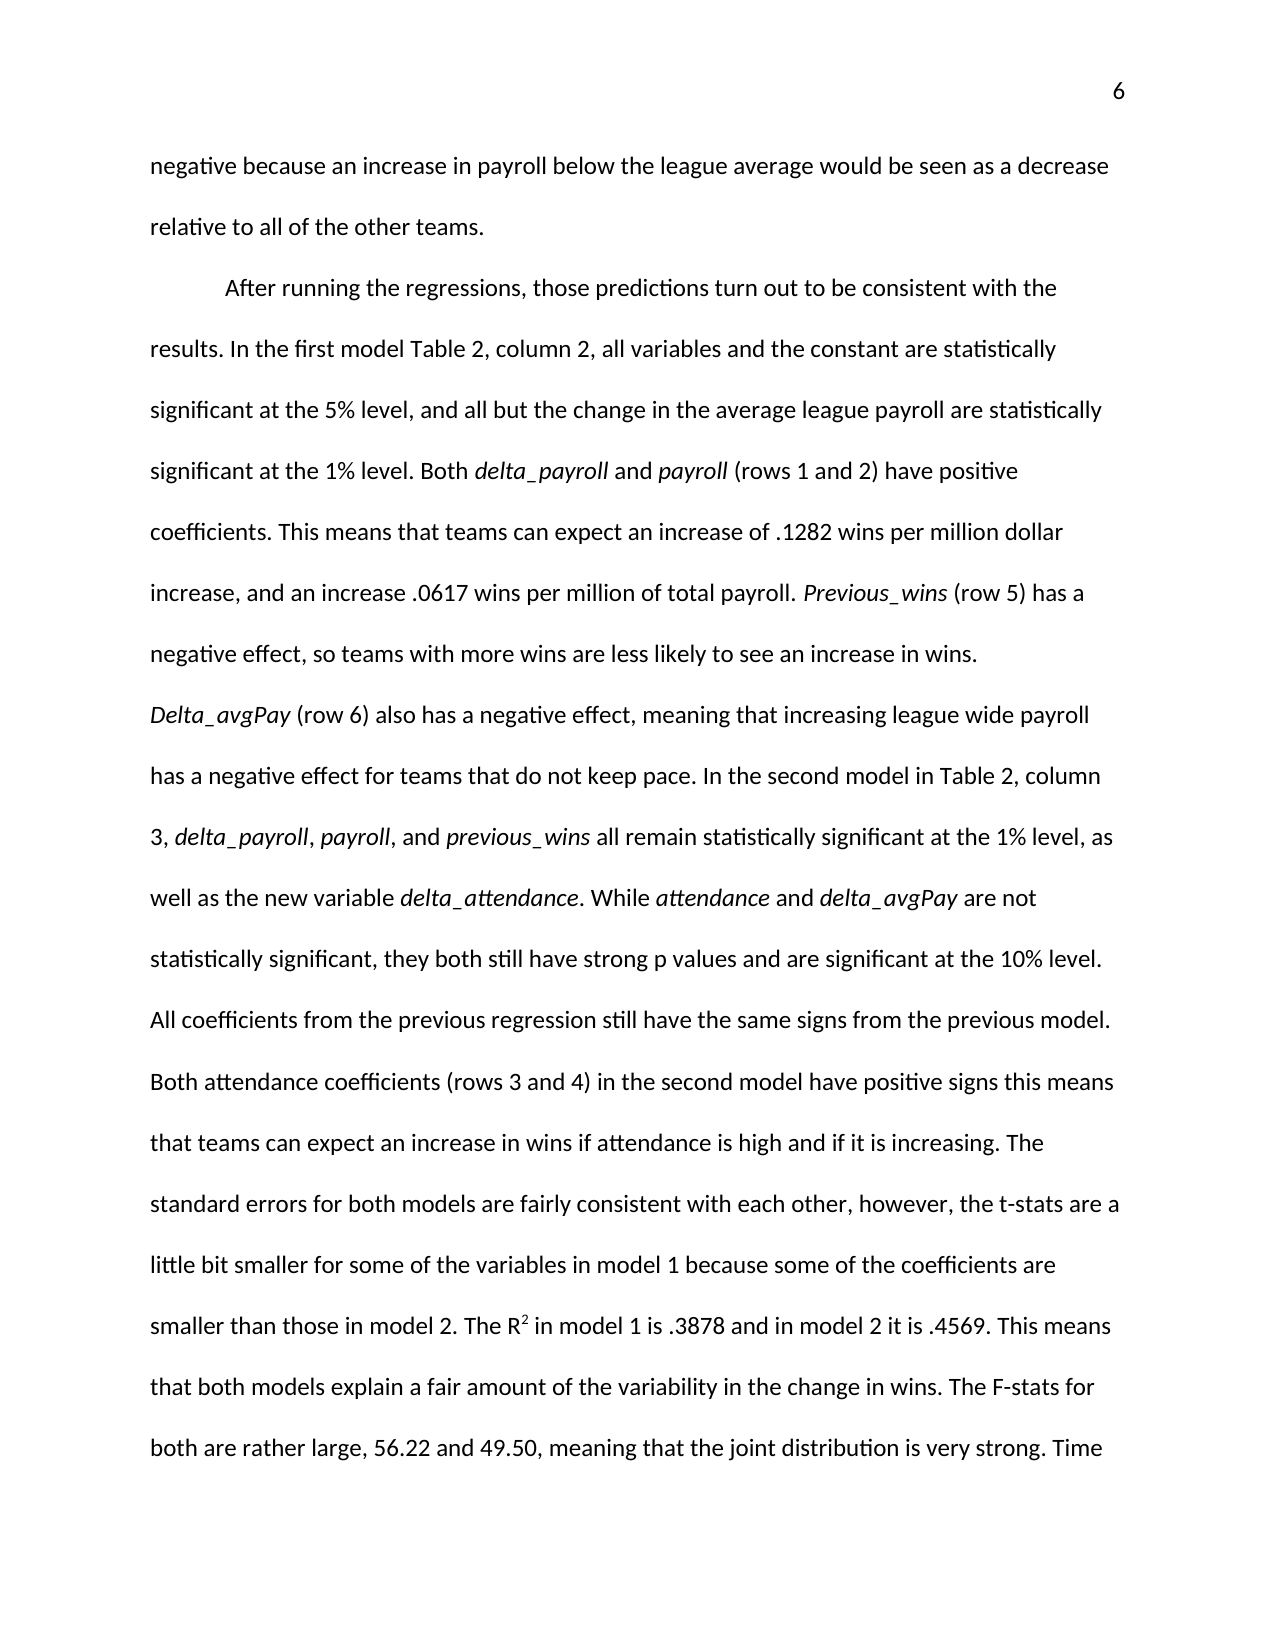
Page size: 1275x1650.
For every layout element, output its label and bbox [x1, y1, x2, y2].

text [150, 272, 1125, 1462]
text [150, 150, 1125, 242]
